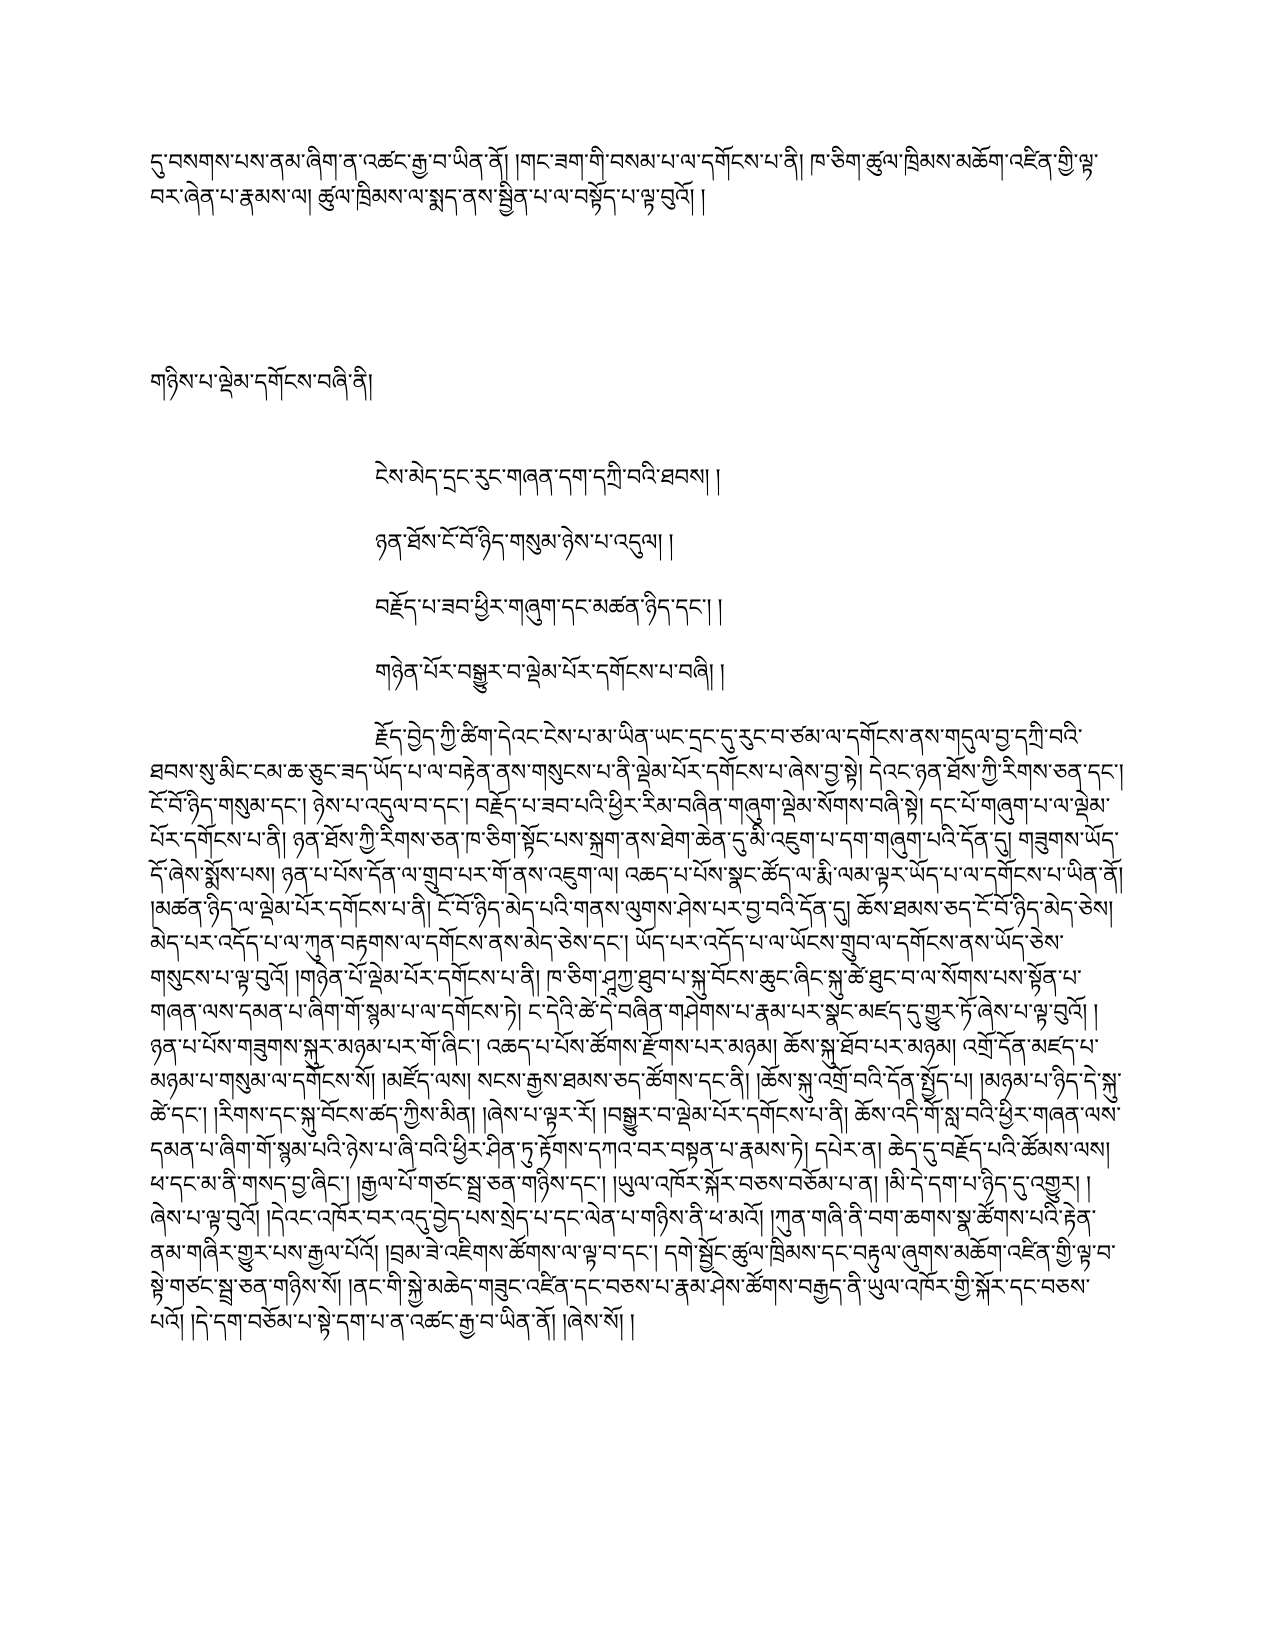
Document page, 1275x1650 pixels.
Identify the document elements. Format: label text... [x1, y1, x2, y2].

text བརྗོད་པ་ཟབ་ཕྱིར་གཞུག་དང་མཚན་ཉིད་དང༌། ། [150, 595, 1125, 625]
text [150, 150, 1125, 214]
text རྗོད་བྱེད་ཀྱི་ཚིག་དེའང་ངེས་པ་མ་ཡིན་ཡང་དྲང་དུ་རུང་བ་ཙམ་ལ་དགོངས་ནས་གདུལ་བྱ་དཀྲི་བའི་ཐབས་སུ་མིང་ངམ་ཆ་ཅུང་ཟད་ཡོད་པ་ལ་བརྟེན་ནས་གསུངས་པ་ནི་ལྡེམ་པོར་དགོངས་པ་ཞེས་བྱ་སྟེ། དེའང་ཉན་ཐོས་ཀྱི་རིགས་ཅན་དང༌། ངོ་བོ་ཉིད་གསུམ་དང༌། ཉེས་པ་འདུལ་བ་དང༌། བརྗོད་པ་ཟབ་པའི་ཕྱིར་རིམ་བཞིན་གཞུག་ལྡེམ་སོགས་བཞི་སྟེ། དང་པོ་གཞུག་པ་ལ་ལྡེམ་པོར་དགོངས་པ་ནི། ཉན་ཐོས་ཀྱི་རིགས་ཅན་ཁ་ཅིག་སྟོང་པས་སྐྲག་ནས་ཐེག་ཆེན་དུ་མི་འཇུག་པ་དག་གཞུག་པའི་དོན་དུ། གཟུགས་ཡོད་དོ་ཞེས་སྨོས་པས། ཉན་པ་པོས་དོན་ལ་གྲུབ་པར་གོ་ནས་འཇུག་ལ། འཆད་པ་པོས་སྣང་ཚོད་ལ་རྨི་ལམ་ལྟར་ཡོད་པ་ལ་དགོངས་པ་ཡིན་ནོ། །མཚན་ཉིད་ལ་ལྡེམ་པོར་དགོངས་པ་ནི། ངོ་བོ་ཉིད་མེད་པའི་གནས་ལུགས་ཤེས་པར་བྱ་བའི་དོན་དུ། ཆོས་ཐམས་ཅད་ངོ་བོ་ཉིད་མེད་ཅེས། མེད་པར་འདོད་པ་ལ་ཀུན་བརྟགས་ལ་དགོངས་ནས་མེད་ཅེས་དང༌། ཡོད་པར་འདོད་པ་ལ་ཡོངས་གྲུབ་ལ་དགོངས་ནས་ཡོད་ཅེས་གསུངས་པ་ལྟ་བུའོ། །གཉེན་པོ་ལྡེམ་པོར་དགོངས་པ་ནི། ཁ་ཅིག་ཤཱཀྱ་ཐུབ་པ་སྐུ་བོངས་ཆུང་ཞིང་སྐུ་ཚེ་ཐུང་བ་ལ་སོགས་པས་སྟོན་པ་གཞན་ལས་དམན་པ་ཞིག་གོ་སྙམ་པ་ལ་དགོངས་ཏེ། ང་དེའི་ཚེ་དེ་བཞིན་གཤེགས་པ་རྣམ་པར་སྣང་མཛད་དུ་གྱུར་ཏོ་ཞེས་པ་ལྟ་བུའོ། །ཉན་པ་པོས་གཟུགས་སྐུར་མཉམ་པར་གོ་ཞིང༌། འཆད་པ་པོས་ཚོགས་རྫོགས་པར་མཉམ། ཆོས་སྐུ་ཐོབ་པར་མཉམ། འགྲོ་དོན་མཛད་པ་མཉམ་པ་གསུམ་ལ་དགོངས་སོ། །མཛོད་ལས། སངས་རྒྱས་ཐམས་ཅད་ཚོགས་དང་ནི། །ཆོས་སྐུ་འགྲོ་བའི་དོན་སྤྱོད་པ། །མཉམ་པ་ཉིད་དེ་སྐུ་ཚེ་དང༌། །རིགས་དང་སྐུ་བོངས་ཚད་ཀྱིས་མིན། །ཞེས་པ་ལྟར་རོ། །བསྒྱུར་བ་ལྡེམ་པོར་དགོངས་པ་ནི། ཆོས་འདི་གོ་སླ་བའི་ཕྱིར་གཞན་ལས་དམན་པ་ཞིག་གོ་སྙམ་པའི་ཉེས་པ་ཞི་བའི་ཕྱིར་ཤིན་ཏུ་རྟོགས་དཀའ་བར་བསྟན་པ་རྣམས་ཏེ། དཔེར་ན། ཆེད་དུ་བརྗོད་པའི་ཚོམས་ལས། ཕ་དང་མ་ནི་གསད་བྱ་ཞིང༌། །རྒྱལ་པོ་གཙང་སྦྲ་ཅན་གཉིས་དང༌། །ཡུལ་འཁོར་སྐོར་བཅས་བཅོམ་པ་ན། །མི་དེ་དག་པ་ཉིད་དུ་འགྱུར། །ཞེས་པ་ལྟ་བུའོ། །དེའང་འཁོར་བར་འདུ་བྱེད་པས་སྲེད་པ་དང་ལེན་པ་གཉིས་ནི་ཕ་མའོ། །ཀུན་གཞི་ནི་བག་ཆགས་སྣ་ཚོགས་པའི་རྟེན་ནམ་གཞིར་གྱུར་པས་རྒྱལ་པོའོ། །བྲམ་ཟེ་འཇིགས་ཚོགས་ལ་ལྟ་བ་དང༌། དགེ་སྦྱོང་ཚུལ་ཁྲིམས་དང་བརྟུལ་ཞུགས་མཆོག་འཛིན་གྱི་ལྟ་བ་སྟེ་གཙང་སྦྲ་ཅན་གཉིས་སོ། །ནང་གི་སྐྱེ་མཆེད་གཟུང་འཛིན་དང་བཅས་པ་རྣམ་ཤེས་ཚོགས་བརྒྱད་ནི་ཡུལ་འཁོར་གྱི་སྐོར་དང་བཅས་པའོ། །དེ་དག་བཅོམ་པ་སྟེ་དག་པ་ན་འཚང་རྒྱ་བ་ཡིན་ནོ། །ཞེས་སོ། ། [150, 725, 1125, 1339]
text གཉེན་པོར་བསྒྱུར་བ་ལྡེམ་པོར་དགོངས་པ་བཞི། ། [150, 660, 1125, 690]
text གཉིས་པ་ལྡེམ་དགོངས་བཞི་ནི། [150, 370, 1125, 400]
text ངེས་མེད་དྲང་རུང་གཞན་དག་དཀྲི་བའི་ཐབས། ། [150, 464, 1125, 494]
text ཉན་ཐོས་ངོ་བོ་ཉིད་གསུམ་ཉེས་པ་འདུལ། ། [150, 530, 1125, 559]
